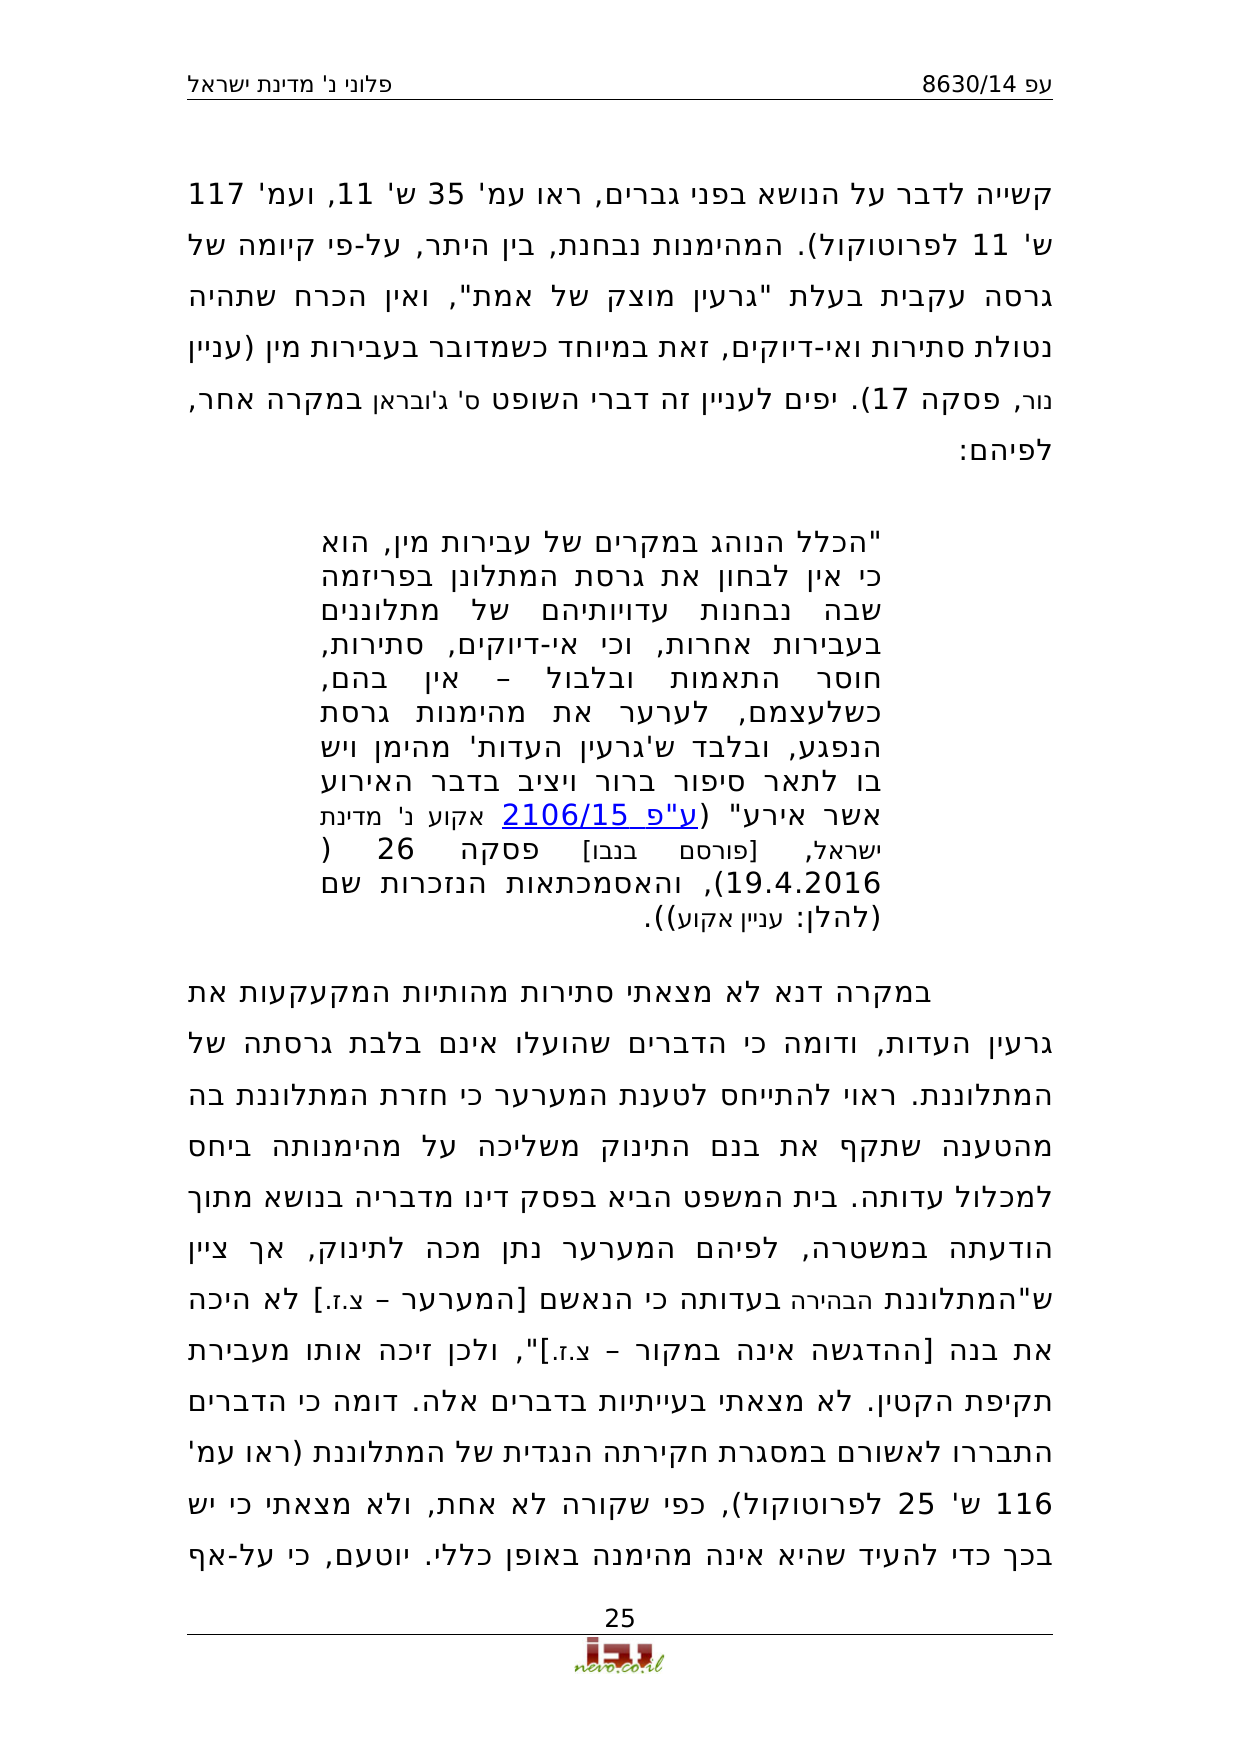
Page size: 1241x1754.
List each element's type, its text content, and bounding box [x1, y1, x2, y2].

text "הכלל הנוהג במקרים של עבירות מין, הוא כי אין לבחון את גרסת המתלונן בפריזמה שבה נבחנות עדויותיהם של מתלוננים בעבירות אחרות, וכי אי-דיוקים, סתירות, חוסר התאמות ובלבול – אין בהם, כשלעצמם, לערער את מהימנות גרסת הנפגע, ובלבד ש'גרעין העדות' מהימן ויש בו לתאר סיפור ברור ויציב בדבר האירוע אשר אירע" (ע"פ 2106/15 אקוע נ' מדינת ישראל, [פורסם בנבו] פסקה 26 (19.4.2016), והאסמכתאות הנזכרות שם (להלן: עניין אקוע)). [320, 525, 882, 934]
picture [574, 1637, 666, 1674]
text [187, 177, 1053, 467]
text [187, 975, 1053, 1572]
